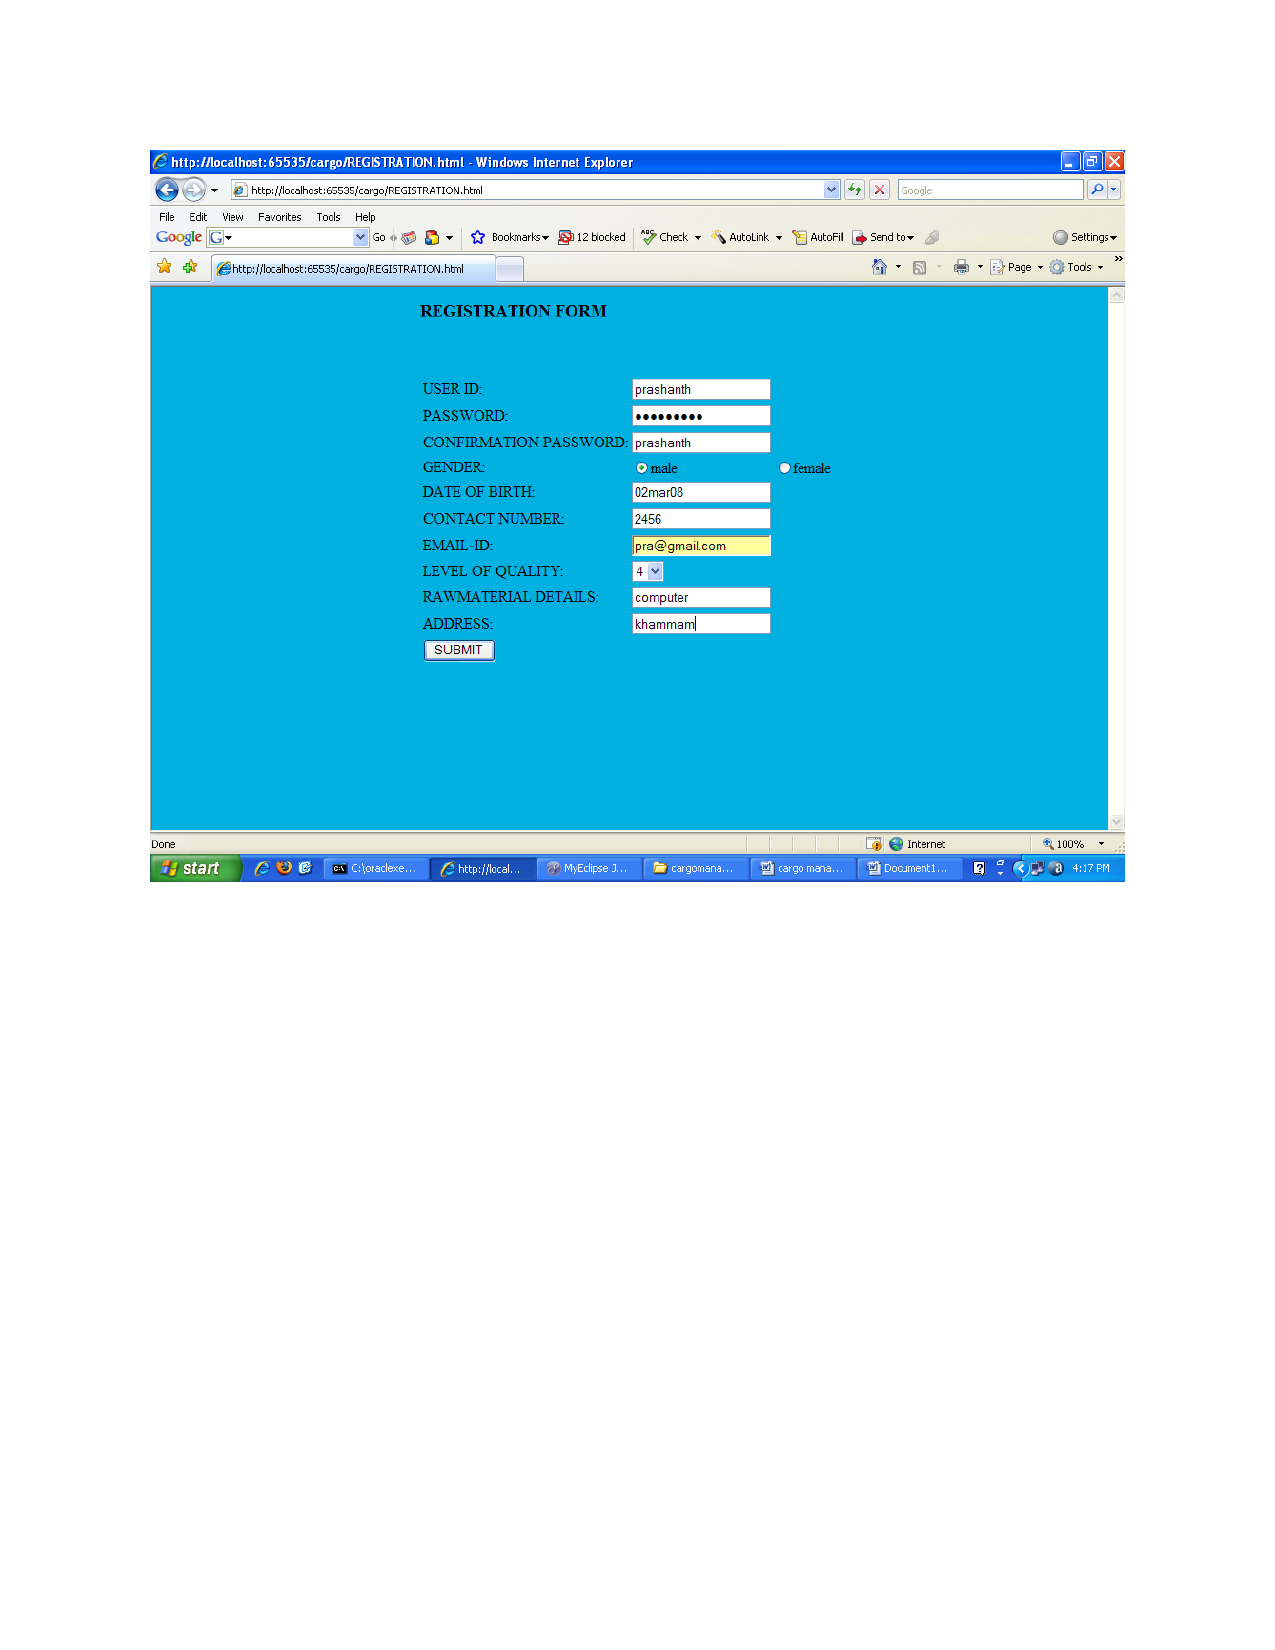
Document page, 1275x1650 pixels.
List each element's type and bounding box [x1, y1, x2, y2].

picture [150, 150, 1125, 882]
